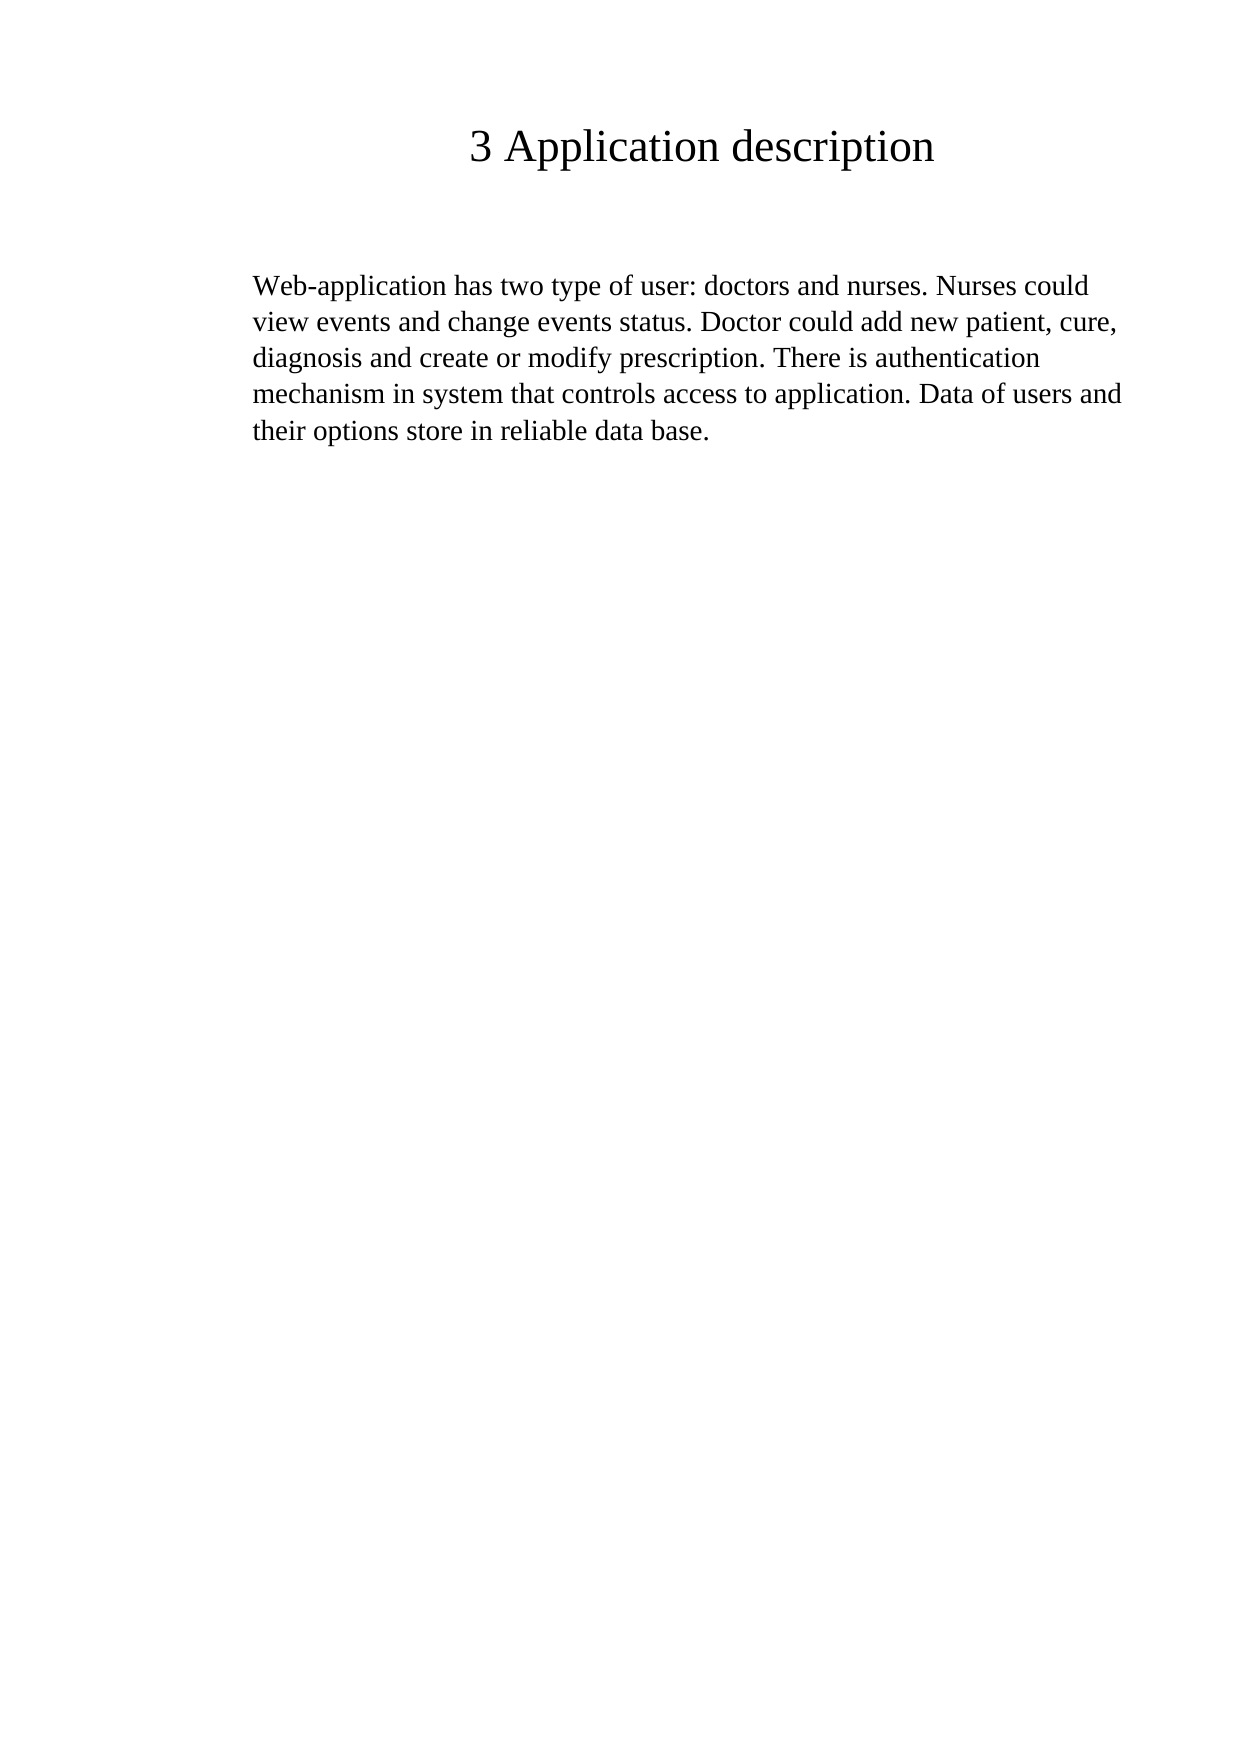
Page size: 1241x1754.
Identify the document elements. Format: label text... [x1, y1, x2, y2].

list Web-application has two type of user: doctors and nurses. Nurses could view events and change events status. Doctor could add new patient, cure, diagnosis and create or modify prescription. There is authentication mechanism in system that controls access to application. Data of users and their options store in reliable data base. [252, 268, 1152, 446]
list 3 Application description [252, 118, 1152, 171]
